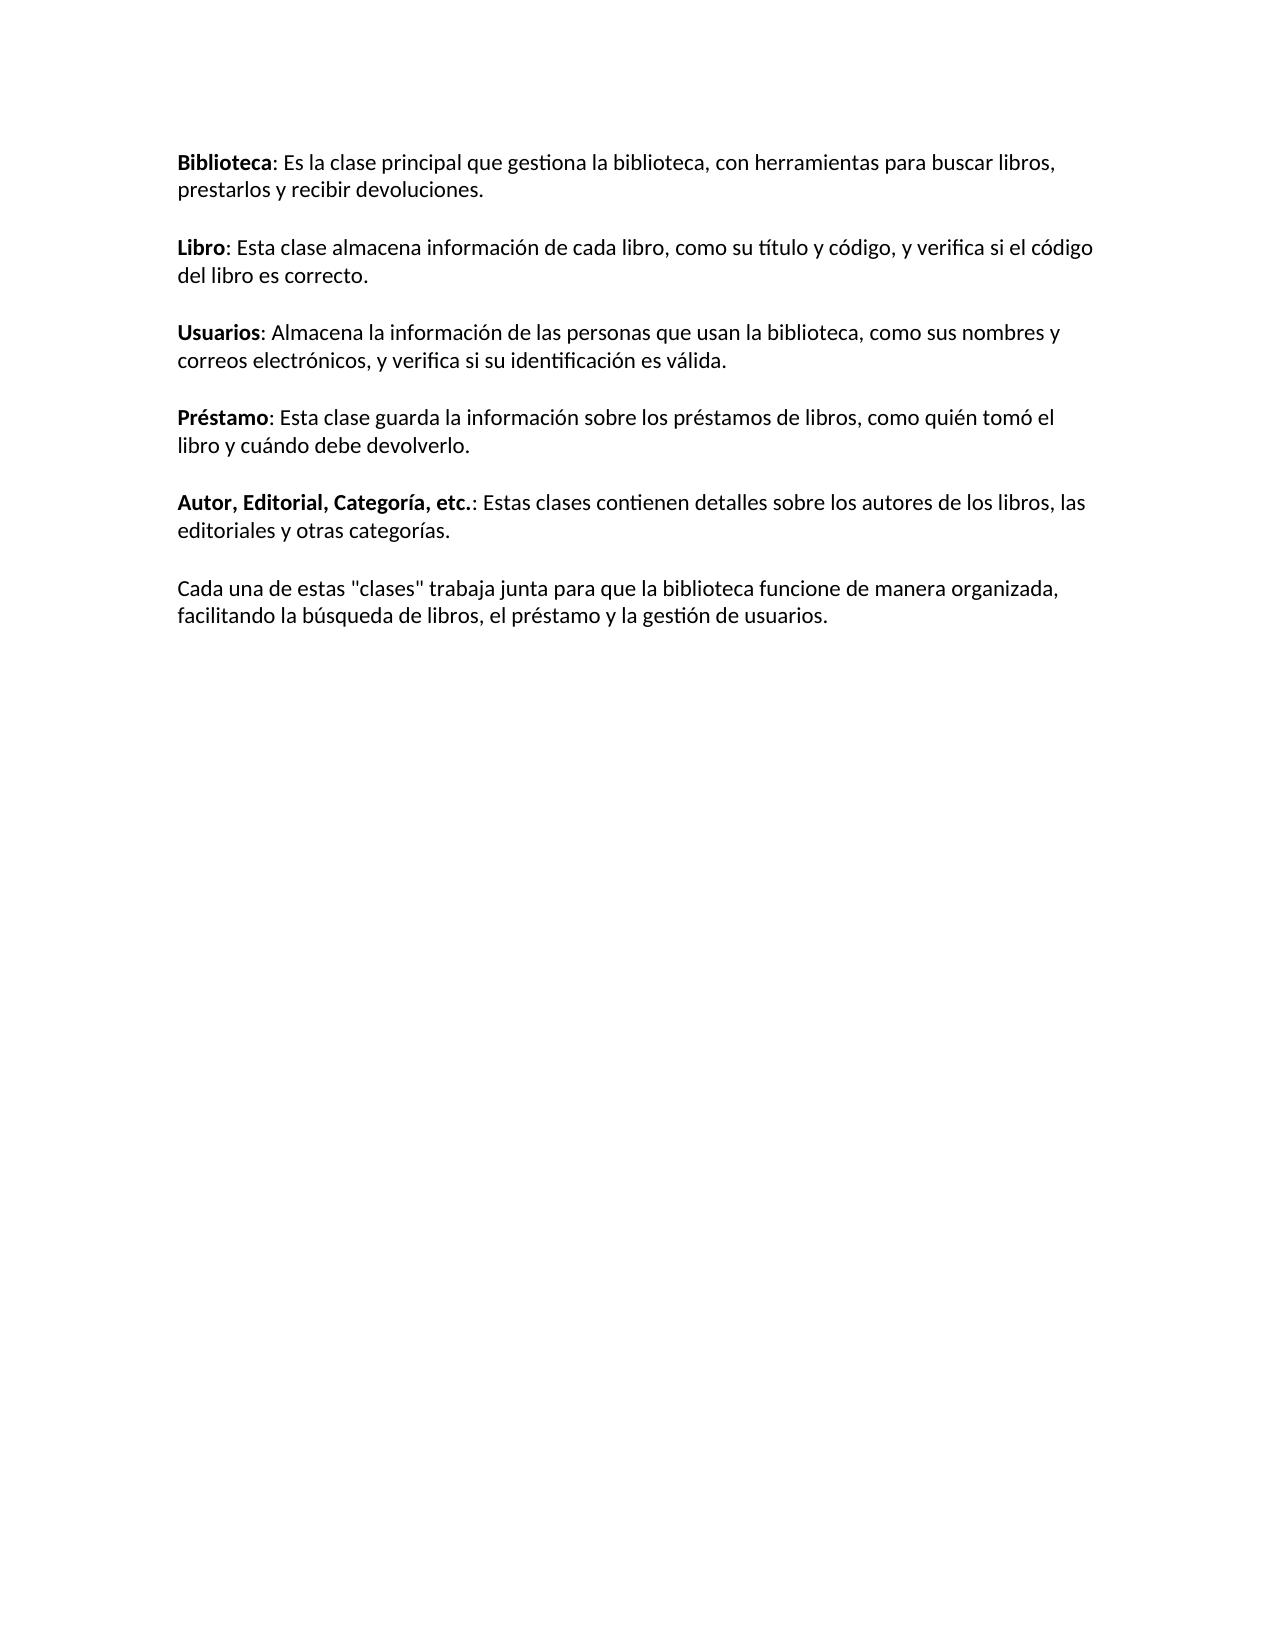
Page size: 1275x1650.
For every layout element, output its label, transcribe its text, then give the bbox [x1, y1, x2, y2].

text Cada una de estas "clases" trabaja junta para que la biblioteca funcione de manera organizada, facilitando la búsqueda de libros, el préstamo y la gestión de usuarios. [177, 574, 1098, 630]
text Autor, Editorial, Categoría, etc.: Estas clases contienen detalles sobre los autores de los libros, las editoriales y otras categorías. [177, 488, 1098, 544]
text Biblioteca: Es la clase principal que gestiona la biblioteca, con herramientas para buscar libros, prestarlos y recibir devoluciones. [177, 148, 1098, 204]
text Préstamo: Esta clase guarda la información sobre los préstamos de libros, como quién tomó el libro y cuándo debe devolverlo. [177, 403, 1098, 459]
text Libro: Esta clase almacena información de cada libro, como su título y código, y verifica si el código del libro es correcto. [177, 233, 1098, 289]
text Usuarios: Almacena la información de las personas que usan la biblioteca, como sus nombres y correos electrónicos, y verifica si su identificación es válida. [177, 318, 1098, 374]
